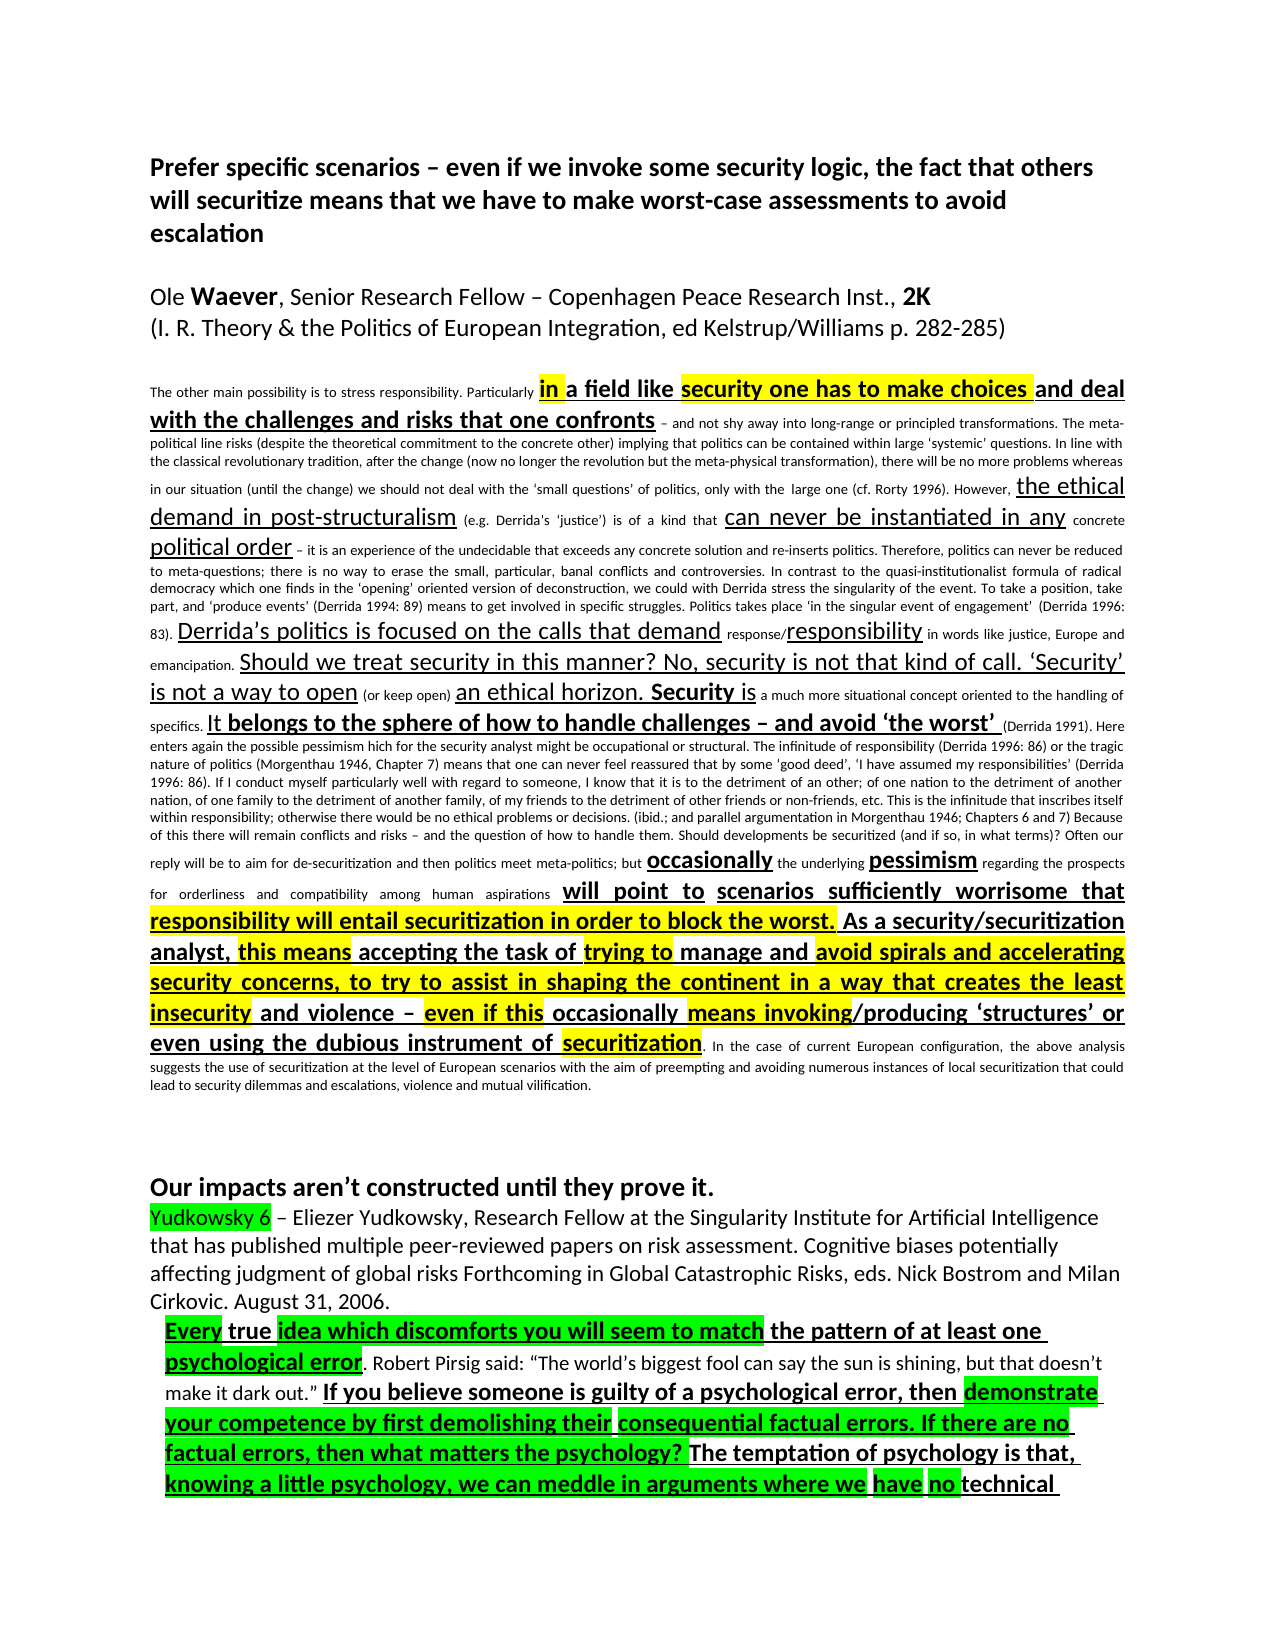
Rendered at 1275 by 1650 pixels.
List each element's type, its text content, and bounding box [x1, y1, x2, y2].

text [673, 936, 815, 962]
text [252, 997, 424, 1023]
text Ole Waever, Senior Research Fellow – Copenhagen Peace Research Inst., 2K [150, 279, 1125, 313]
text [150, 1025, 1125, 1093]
text (I. R. Theory & the Politics of European Integration, ed Kelstrup/Williams p. 282-285) [150, 313, 1125, 343]
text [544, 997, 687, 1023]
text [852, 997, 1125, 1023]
subtitle Our impacts aren’t constructed until they prove it. [150, 1170, 1125, 1203]
text Prefer specific scenarios – even if we invoke some security logic, the fact that others will securitize means that we have to make worst-case assessments to avoid escalation [150, 150, 1125, 249]
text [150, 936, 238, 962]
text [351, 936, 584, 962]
text The other main possibility is to stress responsibility. Particularly in a field like security one has to make choices and deal with the challenges and risks that one confronts – and not shy away into long-range or principled transformations. The meta-political line risks (despite the theoretical commitment to the concrete other) implying that politics can be contained within large ‘systemic’ questions. In line with the classical revolutionary tradition, after the change (now no longer the revolution but the meta-physical transformation), there will be no more problems whereas in our situation (until the change) we should not deal with the ‘small questions’ of politics, only with the large one (cf. Rorty 1996). However, the ethical demand in post-structuralism (e.g. Derrida’s ‘justice’) is of a kind that can never be instantiated in any concrete political order – it is an experience of the undecidable that exceeds any concrete solution and re-inserts politics. Therefore, politics can never be reduced to meta-questions; there is no way to erase the small, particular, banal conflicts and controversies. In contrast to the quasi-institutionalist formula of radical democracy which one finds in the ‘opening’ oriented version of deconstruction, we could with Derrida stress the singularity of the event. To take a position, take part, and ‘produce events’ (Derrida 1994: 89) means to get involved in specific struggles. Politics takes place ‘in the singular event of engagement’ (Derrida 1996: 83). Derrida’s politics is focused on the calls that demand response/responsibility in words like justice, Europe and emancipation. Should we treat security in this manner? No, security is not that kind of call. ‘Security’ is not a way to open (or keep open) an ethical horizon. Security is a much more situational concept oriented to the handling of specifics. It belongs to the sphere of how to handle challenges – and avoid ‘the worst’ (Derrida 1991). Here enters again the possible pessimism hich for the security analyst might be occupational or structural. The infinitude of responsibility (Derrida 1996: 86) or the tragic nature of politics (Morgenthau 1946, Chapter 7) means that one can never feel reassured that by some ‘good deed’, ‘I have assumed my responsibilities’ (Derrida 1996: 86). If I conduct myself particularly well with regard to someone, I know that it is to the detriment of an other; of one nation to the detriment of another nation, of one family to the detriment of another family, of my friends to the detriment of other friends or non-friends, etc. This is the infinitude that inscribes itself within responsibility; otherwise there would be no ethical problems or decisions. (ibid.; and parallel argumentation in Morgenthau 1946; Chapters 6 and 7) Because of this there will remain conflicts and risks – and the question of how to handle them. Should developments be securitized (and if so, in what terms)? Often our reply will be to aim for de-securitization and then politics meet meta-politics; but occasionally the underlying pessimism regarding the prospects for orderliness and compatibility among human aspirations will point to scenarios sufficiently worrisome that responsibility will entail securitization in order to block the worst. As a security/securitization analyst, this means accepting the task of trying to manage and avoid spirals and accelerating security concerns, to try to assist in shaping the continent in a way that creates the least insecurity and violence – even if this occasionally means invoking/producing ‘structures’ or even using the dubious instrument of securitization. In the case of current European configuration, the above analysis suggests the use of securitization at the level of European scenarios with the aim of preempting and avoiding numerous instances of local securitization that could lead to security dilemmas and escalations, violence and mutual vilification. [150, 374, 1125, 931]
text Yudkowsky 6 – Eliezer Yudkowsky, Research Fellow at the Singularity Institute for Artificial Intelligence that has published multiple peer-reviewed papers on risk assessment. Cognitive biases potentially affecting judgment of global risks Forthcoming in Global Catastrophic Risks, eds. Nick Bostrom and Milan Cirkovic. August 31, 2006. [150, 1203, 1125, 1315]
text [165, 1315, 1125, 1498]
